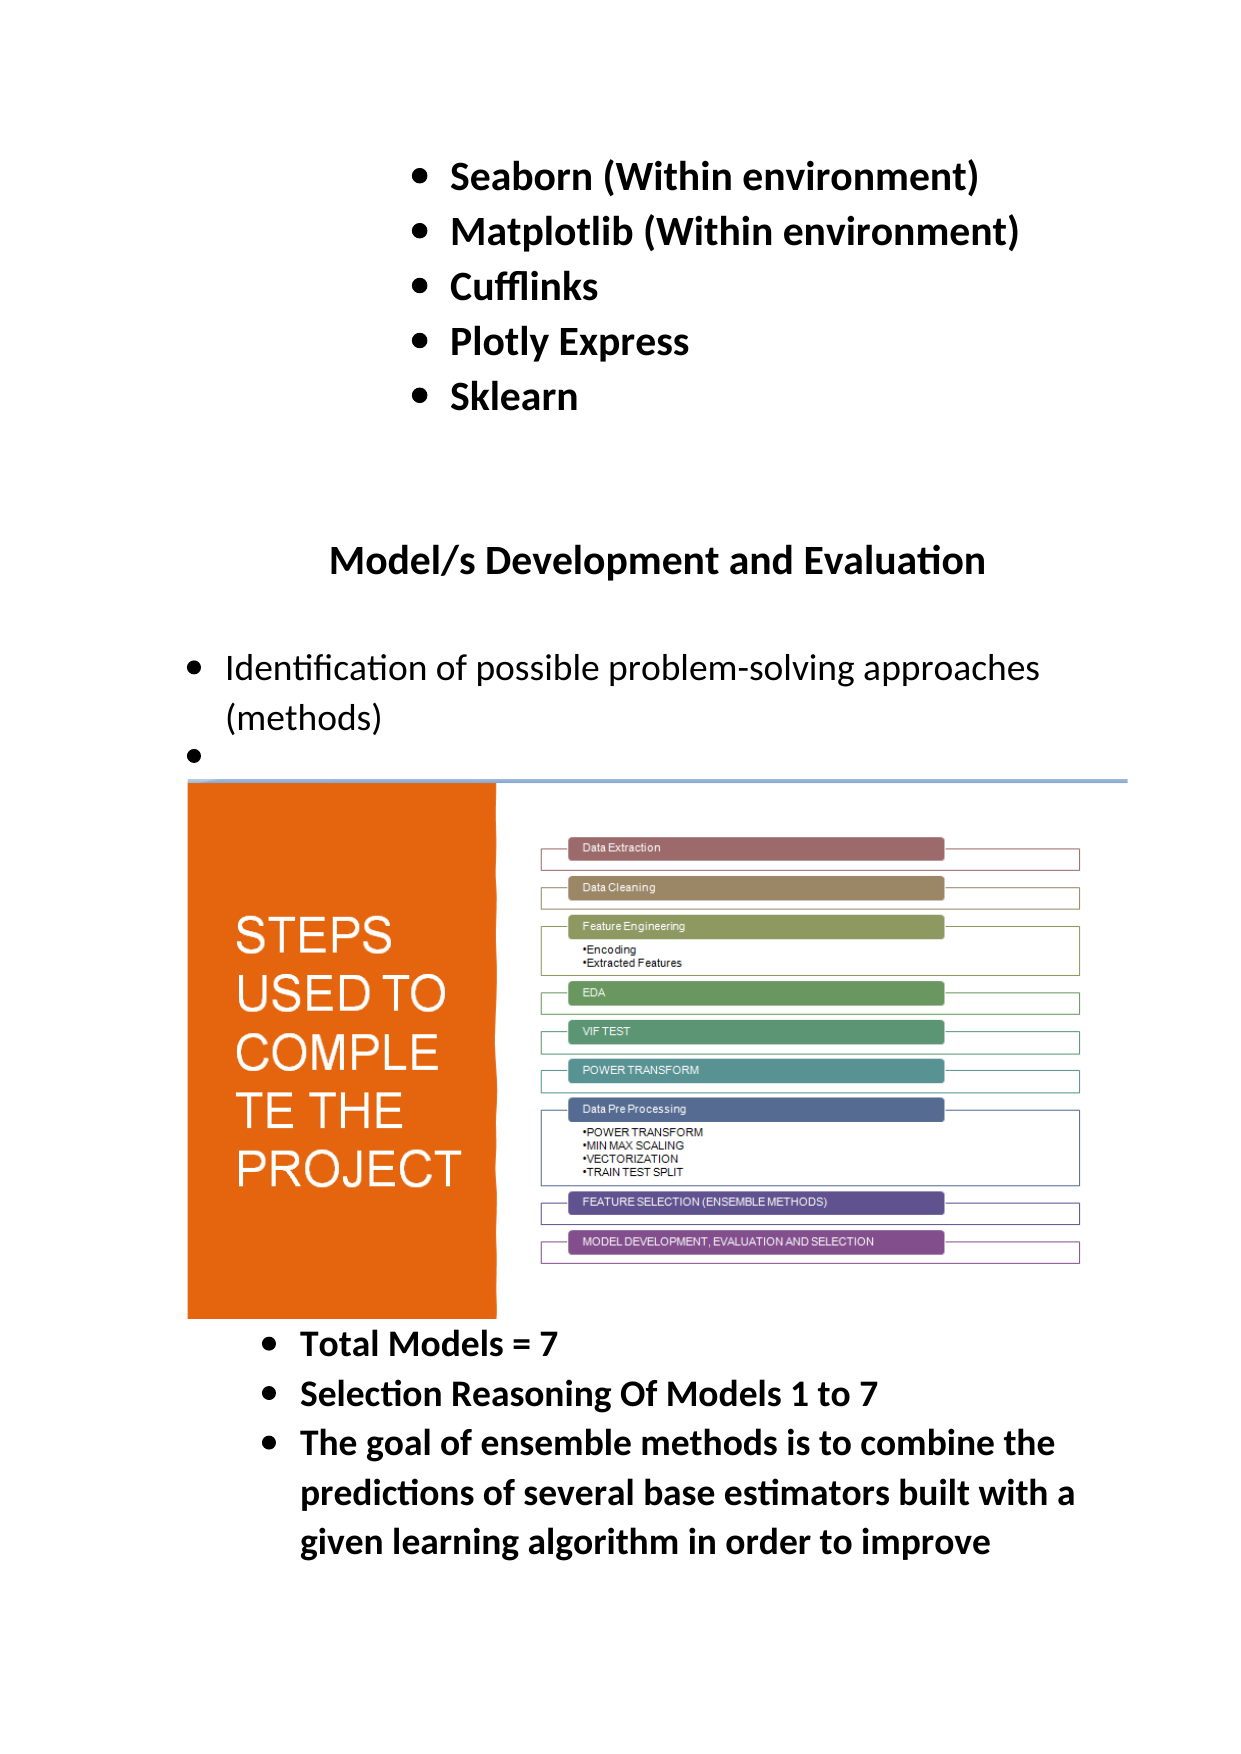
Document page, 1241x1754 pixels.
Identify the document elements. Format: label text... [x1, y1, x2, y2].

list Cufflinks [412, 260, 1090, 311]
list Total Models = 7 [262, 1320, 1090, 1366]
list Selection Reasoning Of Models 1 to 7 [262, 1370, 1090, 1416]
list Matplotlib (Within environment) [412, 205, 1090, 256]
picture [187, 779, 1128, 1319]
list Seaborn (Within environment) [412, 150, 1090, 201]
list Identification of possible problem-solving approaches (methods) [187, 644, 1090, 739]
list Plotly Express [412, 315, 1090, 366]
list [262, 1419, 1090, 1564]
list Sklearn [412, 369, 1090, 420]
list Model/s Development and Evaluation [225, 534, 1090, 585]
